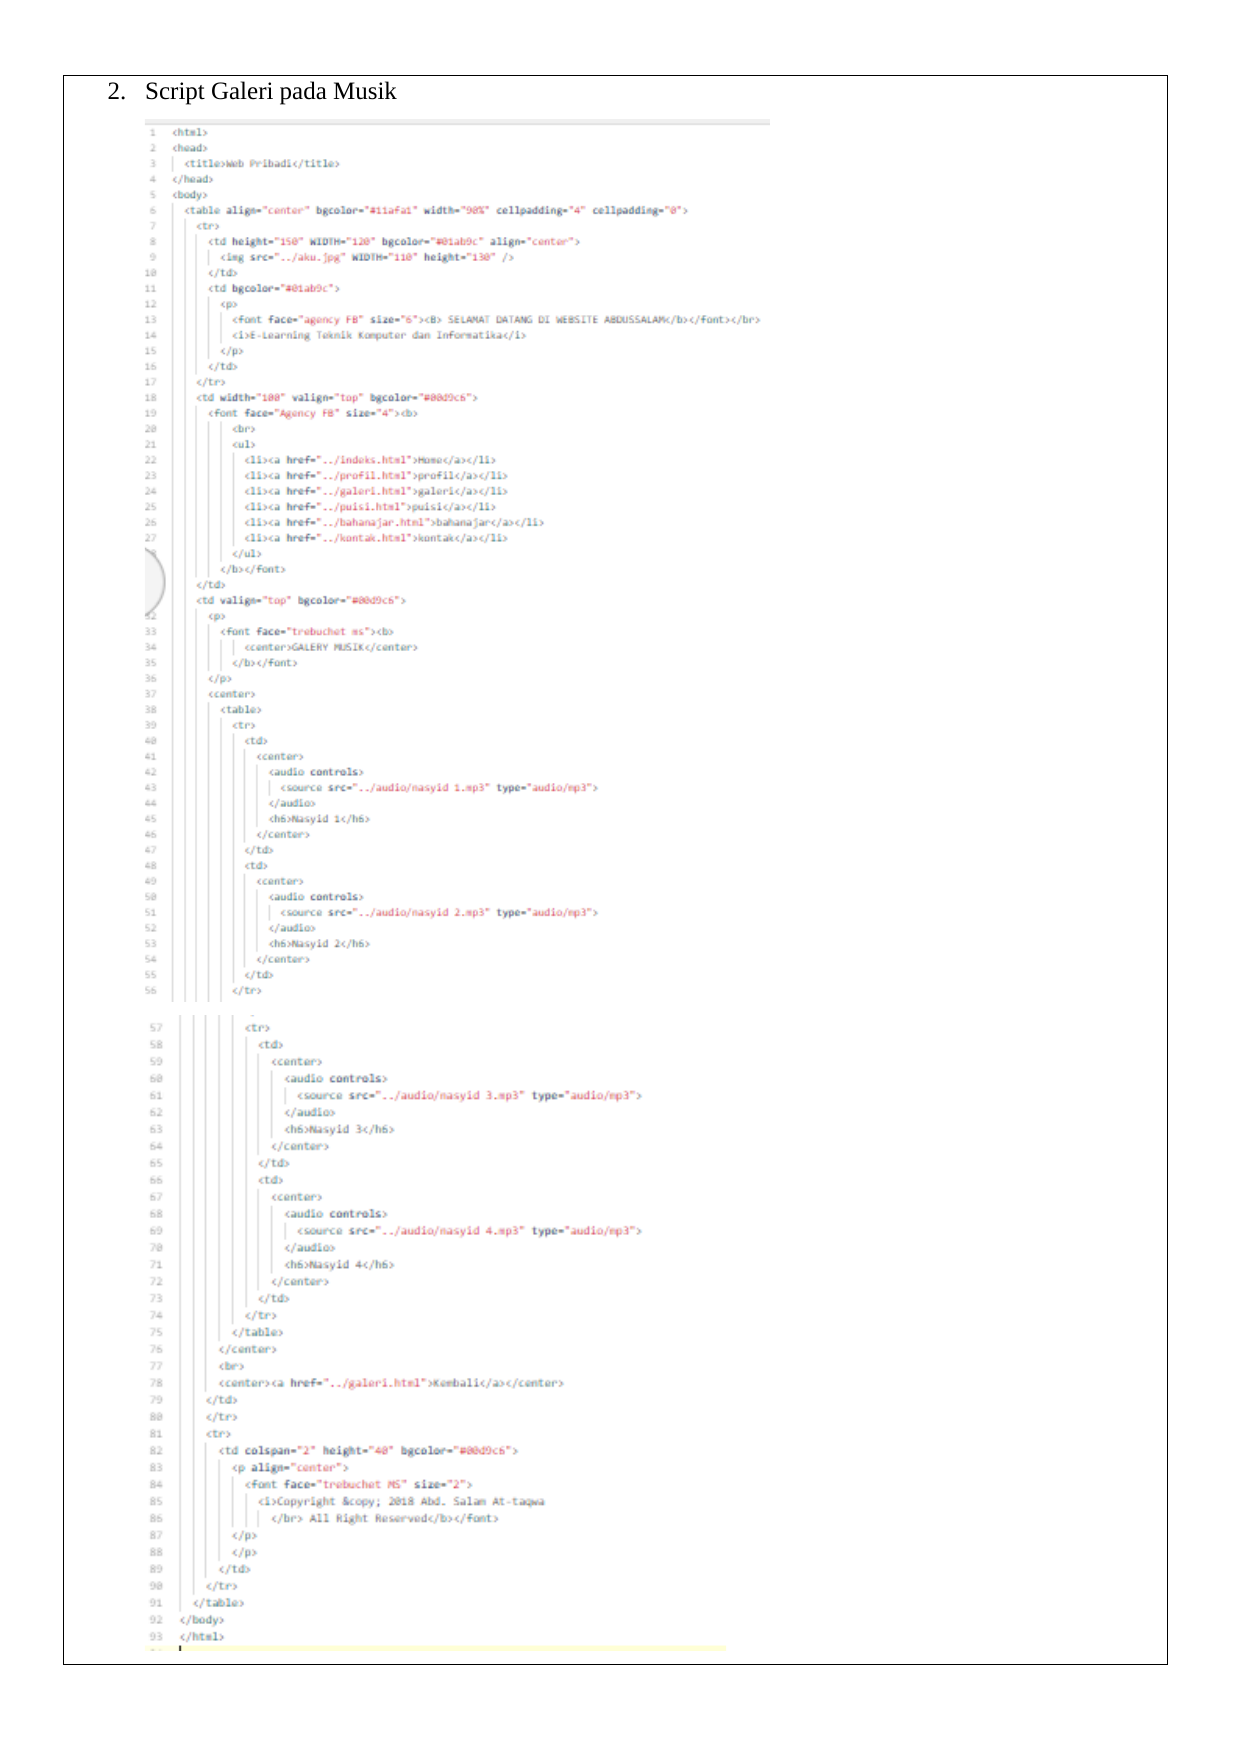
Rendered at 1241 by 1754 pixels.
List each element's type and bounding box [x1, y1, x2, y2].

picture [144, 1015, 727, 1651]
picture [144, 119, 770, 1002]
table_cell [64, 76, 1167, 1664]
